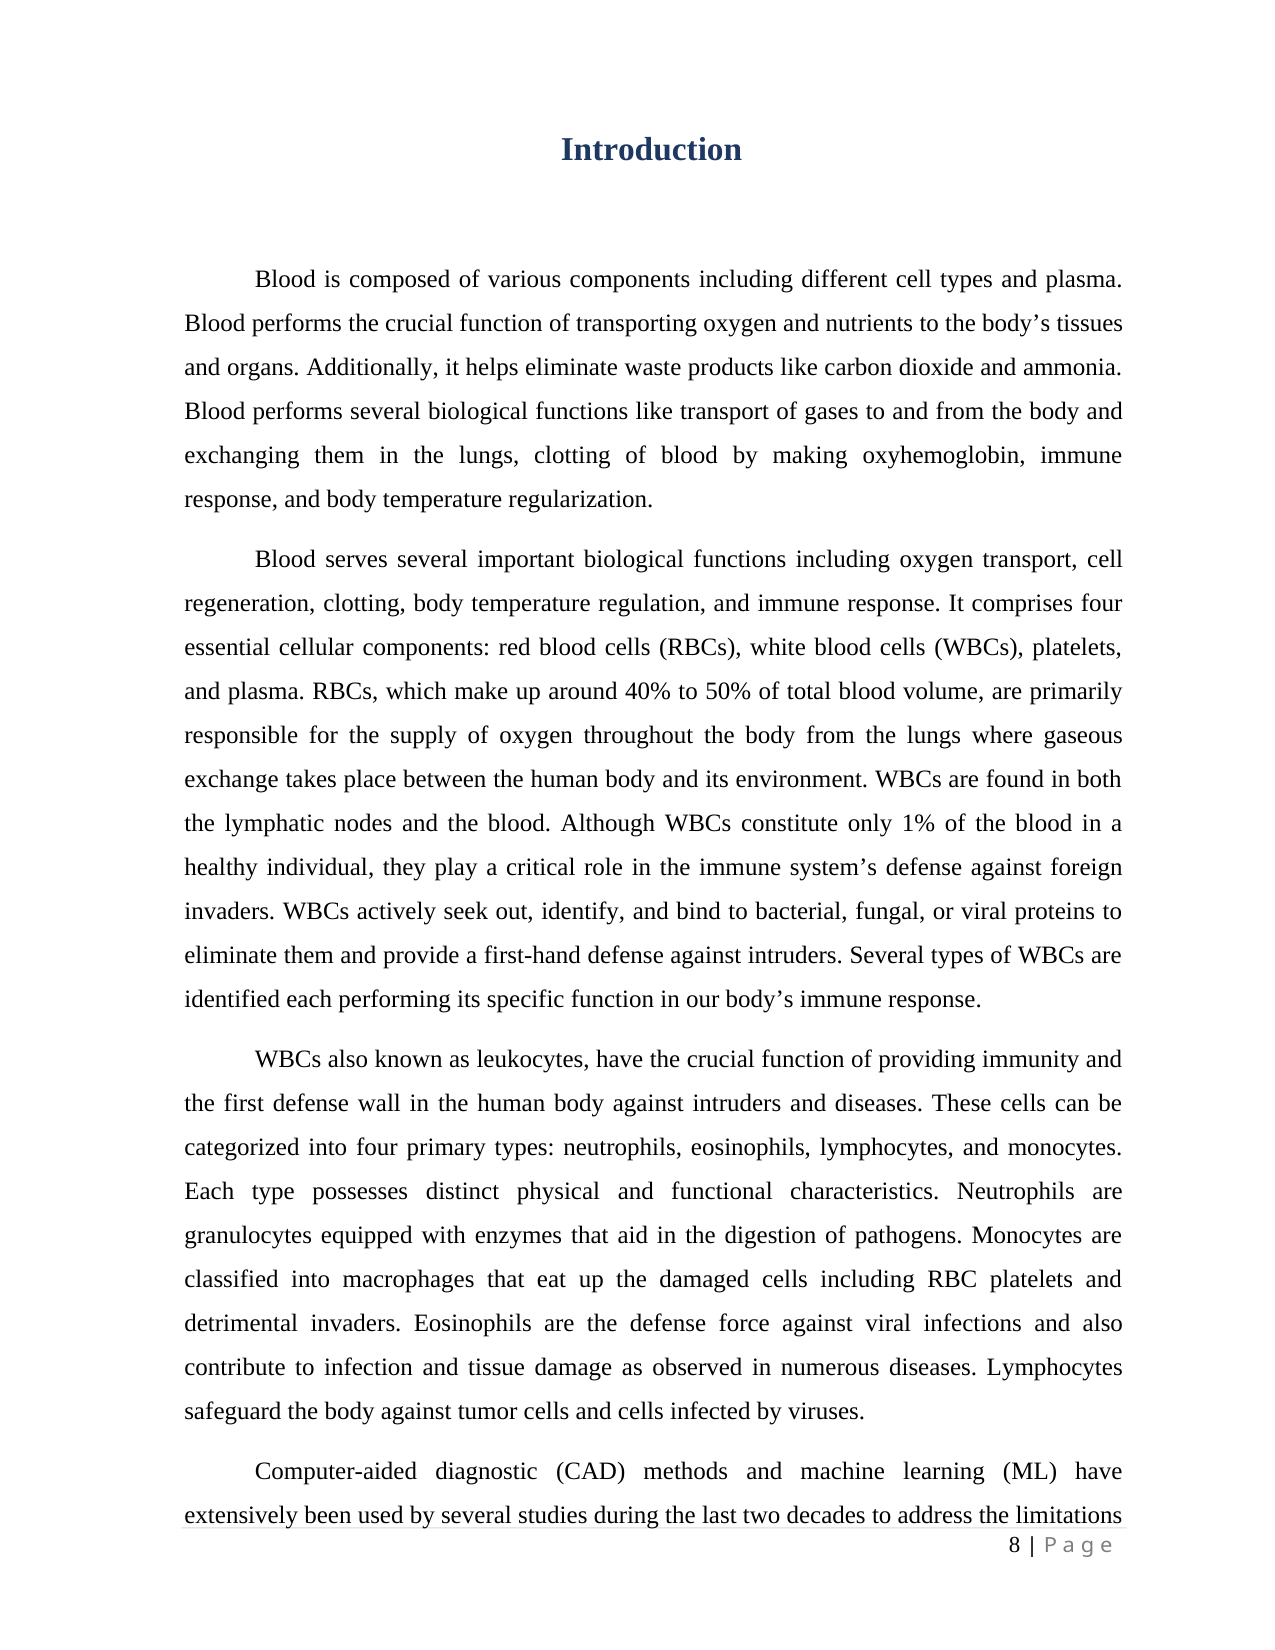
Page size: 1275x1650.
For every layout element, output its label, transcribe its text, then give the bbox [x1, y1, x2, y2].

text WBCs also known as leukocytes, have the crucial function of providing immunity and the first defense wall in the human body against intruders and diseases. These cells can be categorized into four primary types: neutrophils, eosinophils, lymphocytes, and monocytes. Each type possesses distinct physical and functional characteristics. Neutrophils are granulocytes equipped with enzymes that aid in the digestion of pathogens. Monocytes are classified into macrophages that eat up the damaged cells including RBC platelets and detrimental invaders. Eosinophils are the defense force against viral infections and also contribute to infection and tissue damage as observed in numerous diseases. Lymphocytes safeguard the body against tumor cells and cells infected by viruses. [184, 1044, 1123, 1425]
text Blood serves several important biological functions including oxygen transport, cell regeneration, clotting, body temperature regulation, and immune response. It comprises four essential cellular components: red blood cells (RBCs), white blood cells (WBCs), platelets, and plasma. RBCs, which make up around 40% to 50% of total blood volume, are primarily responsible for the supply of oxygen throughout the body from the lungs where gaseous exchange takes place between the human body and its environment. WBCs are found in both the lymphatic nodes and the blood. Although WBCs constitute only 1% of the blood in a healthy individual, they play a critical role in the immune system’s defense against foreign invaders. WBCs actively seek out, identify, and bind to bacterial, fungal, or viral proteins to eliminate them and provide a first-hand defense against intruders. Several types of WBCs are identified each performing its specific function in our body’s immune response. [184, 544, 1123, 1013]
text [184, 1456, 1123, 1529]
subtitle Introduction [416, 129, 886, 167]
text Blood is composed of various components including different cell types and plasma. Blood performs the crucial function of transporting oxygen and nutrients to the body’s tissues and organs. Additionally, it helps eliminate waste products like carbon dioxide and ammonia. Blood performs several biological functions like transport of gases to and from the body and exchanging them in the lungs, clotting of blood by making oxyhemoglobin, immune response, and body temperature regularization. [184, 264, 1123, 513]
